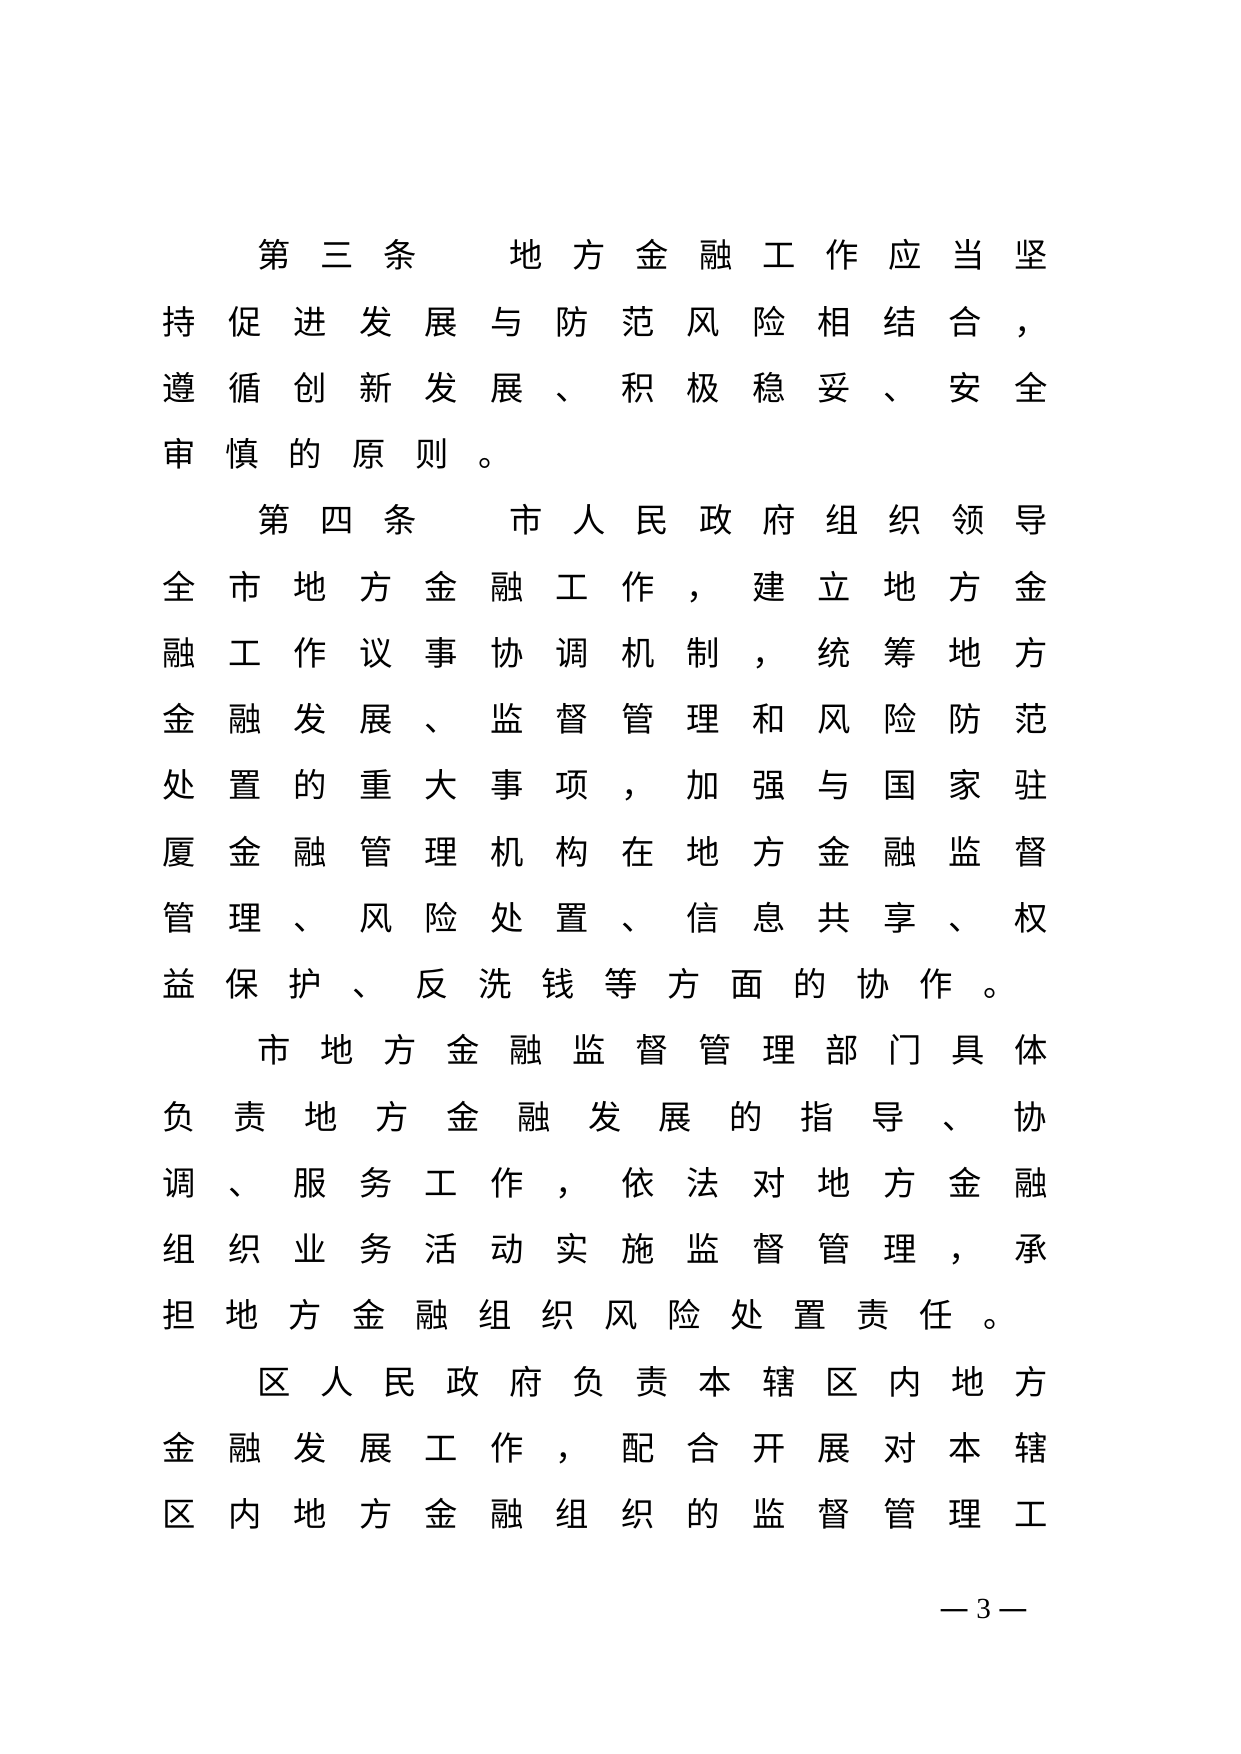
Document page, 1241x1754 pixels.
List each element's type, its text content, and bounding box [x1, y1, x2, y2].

text 第三条 地方金融工作应当坚持促进发展与防范风险相结合，遵循创新发展、积极稳妥、安全审慎的原则。 [162, 220, 1078, 485]
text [162, 1347, 1078, 1545]
text 市地方金融监督管理部门具体负责地方金融发展的指导、协调、服务工作，依法对地方金融组织业务活动实施监督管理，承担地方金融组织风险处置责任。 [162, 1015, 1078, 1347]
text 第四条 市人民政府组织领导全市地方金融工作，建立地方金融工作议事协调机制，统筹地方金融发展、监督管理和风险防范处置的重大事项，加强与国家驻厦金融管理机构在地方金融监督管理、风险处置、信息共享、权益保护、反洗钱等方面的协作。 [162, 485, 1078, 1015]
